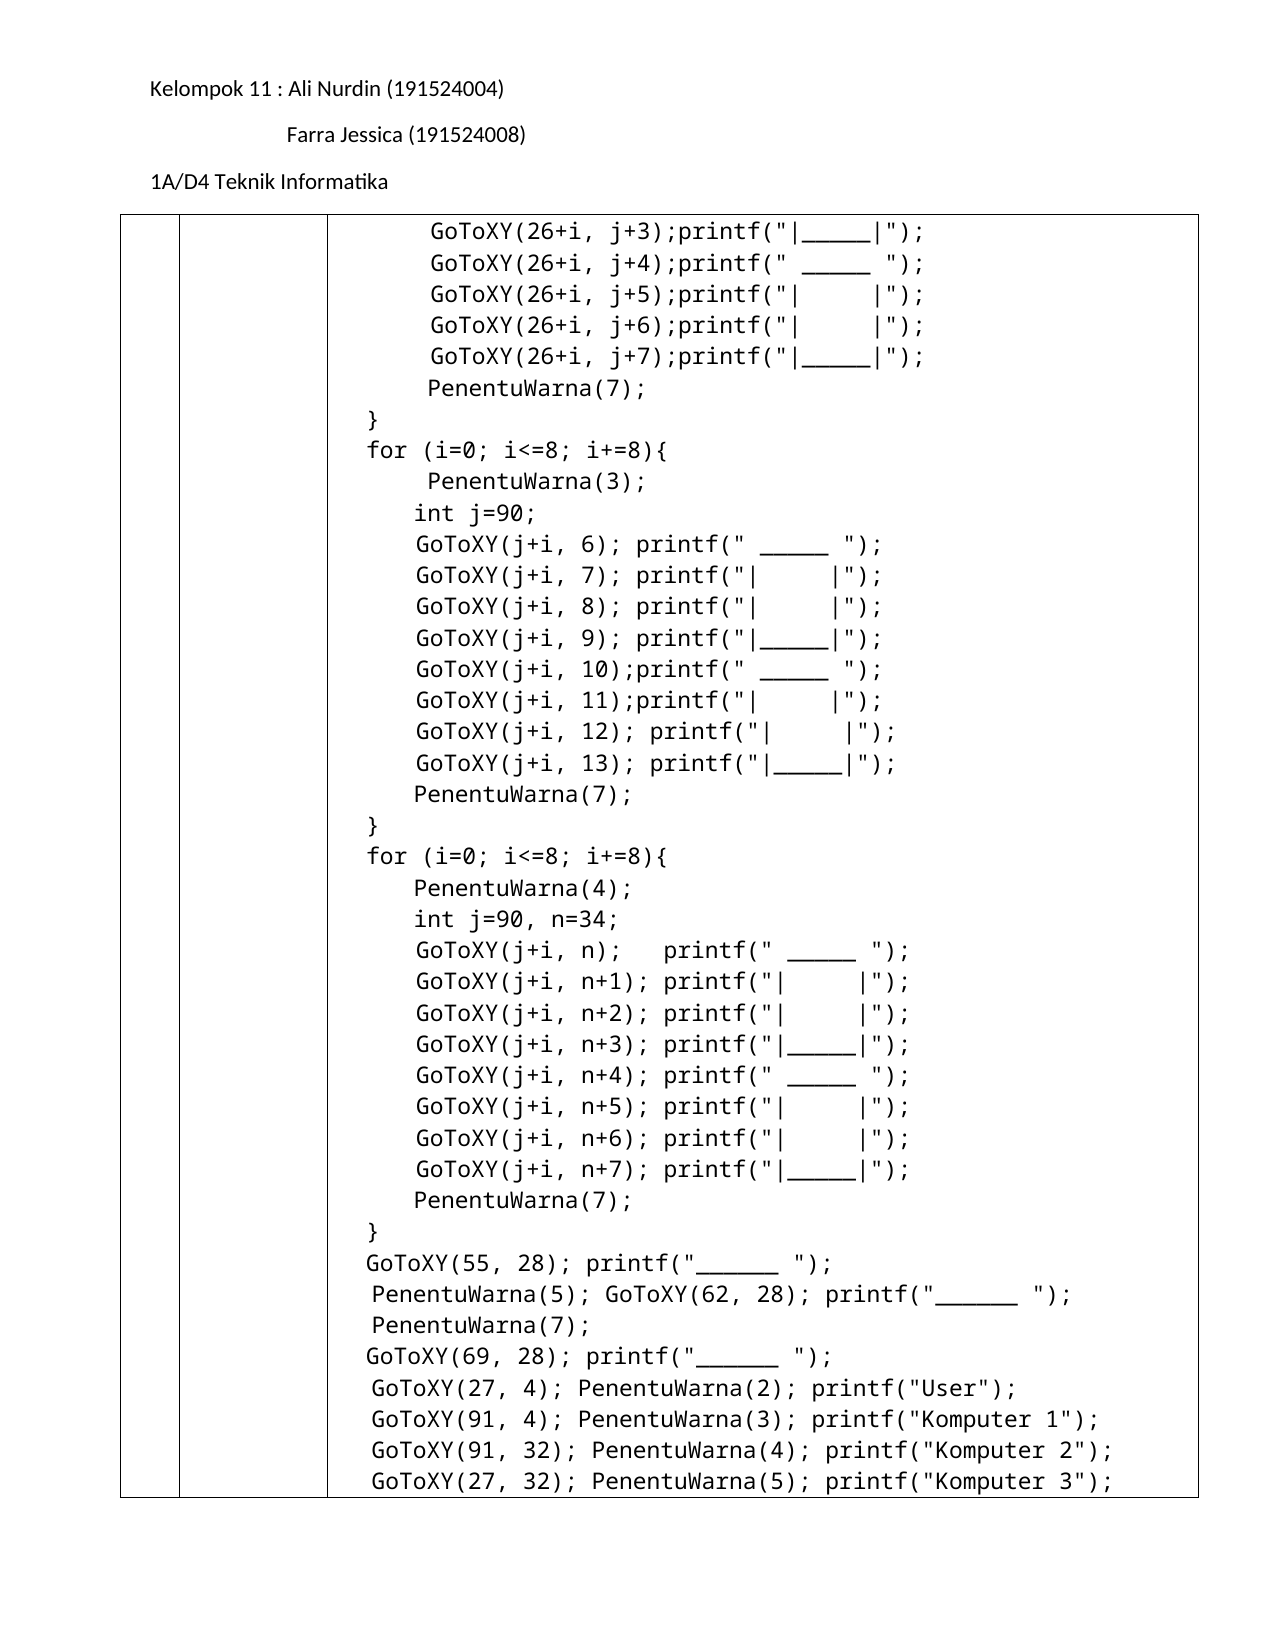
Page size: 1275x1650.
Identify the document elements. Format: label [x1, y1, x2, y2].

table_cell [180, 215, 327, 1497]
table_cell [328, 215, 1198, 1497]
table_cell [121, 215, 179, 1497]
